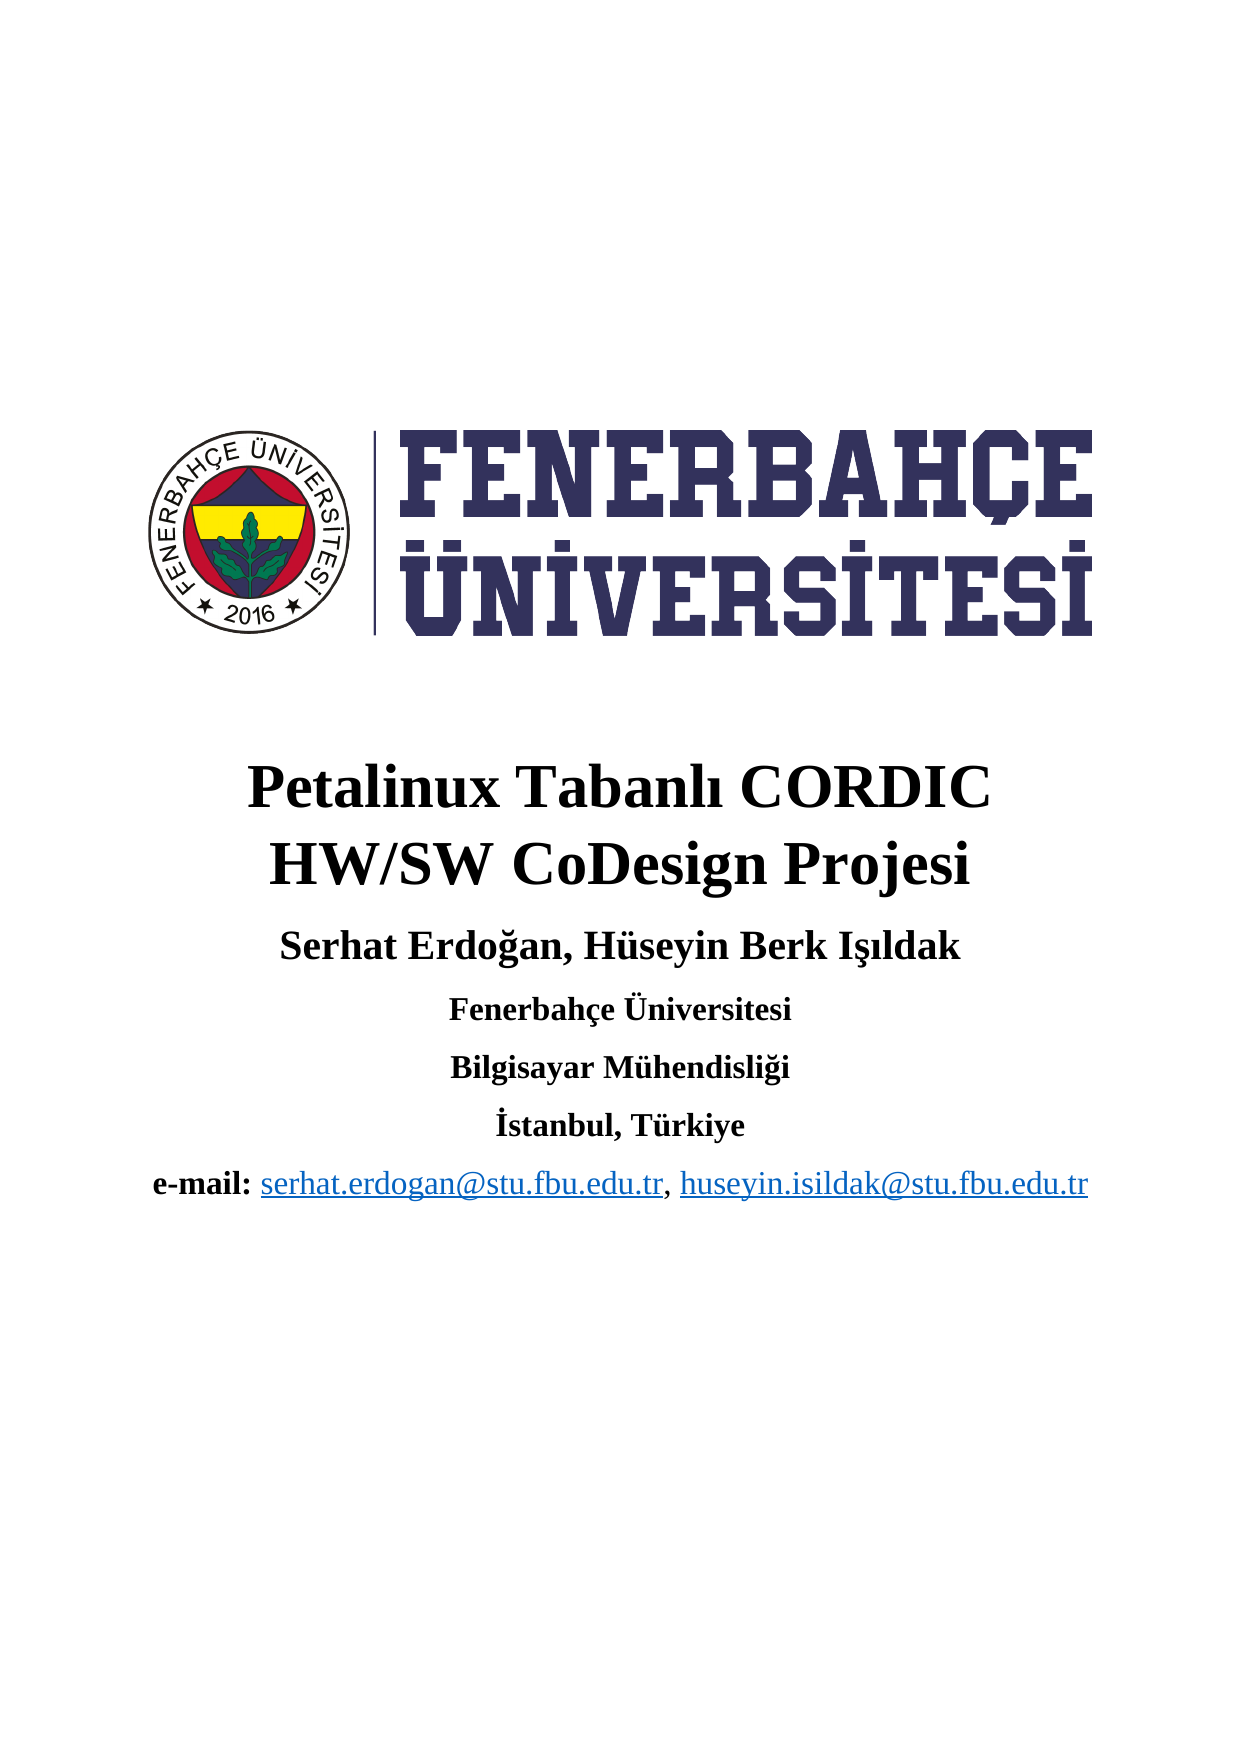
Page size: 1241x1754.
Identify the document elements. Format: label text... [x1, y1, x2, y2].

text Serhat Erdoğan, Hüseyin Berk Işıldak [148, 921, 1093, 969]
text Petalinux Tabanlı CORDIC HW/SW CoDesign Projesi [148, 749, 1093, 898]
picture [148, 430, 1092, 636]
text e-mail: serhat.erdogan@stu.fbu.edu.tr, huseyin.isildak@stu.fbu.edu.tr [148, 1163, 1093, 1201]
text Bilgisayar Mühendisliği [148, 1047, 1093, 1085]
text Fenerbahçe Üniversitesi [148, 989, 1093, 1027]
text İstanbul, Türkiye [148, 1105, 1093, 1143]
